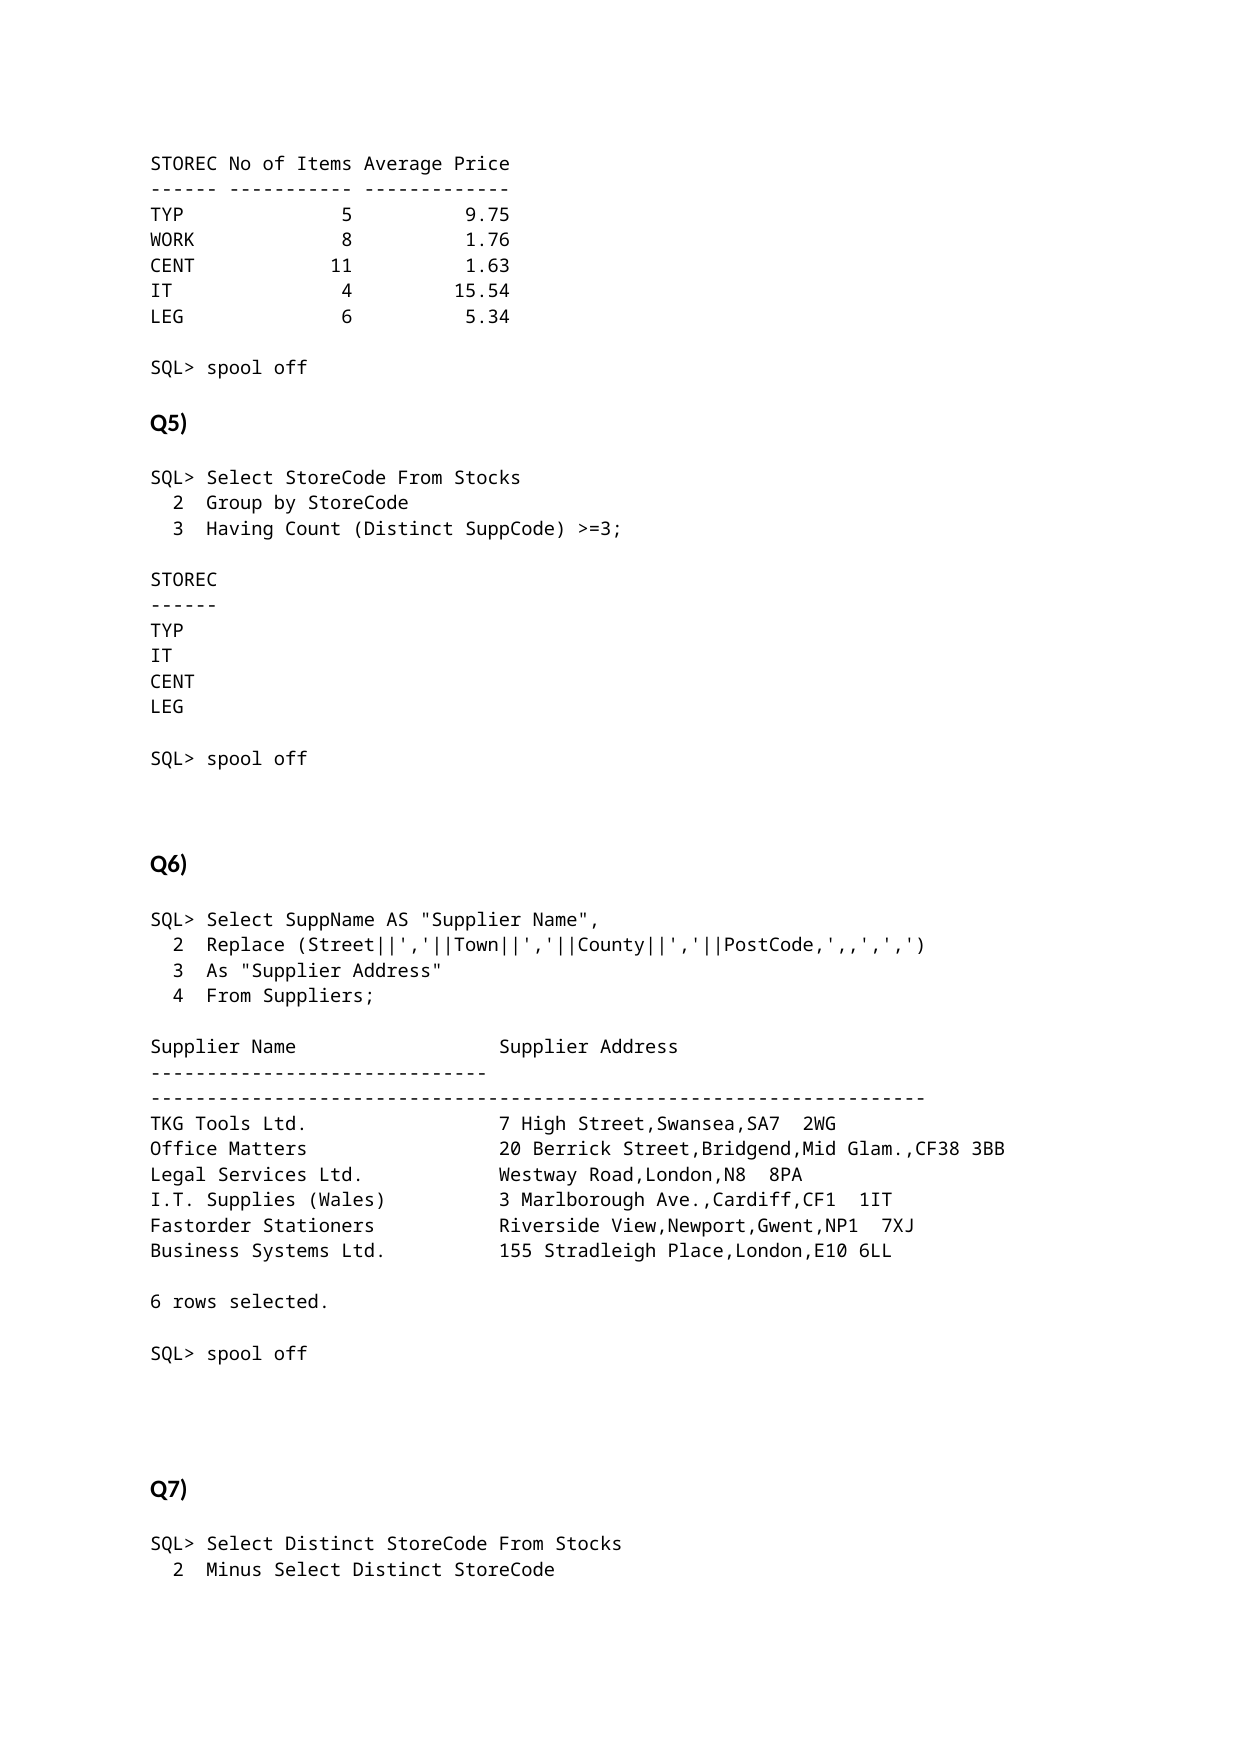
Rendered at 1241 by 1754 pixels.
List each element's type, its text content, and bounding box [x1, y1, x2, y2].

text Q6) [150, 848, 1090, 879]
text SQL> Select SuppName AS "Supplier Name", [150, 906, 1090, 931]
text Fastorder Stationers Riverside View,Newport,Gwent,NP1 7XJ [150, 1212, 1090, 1238]
text Q7) [150, 1473, 1090, 1504]
text SQL> Select Distinct StoreCode From Stocks [150, 1531, 1090, 1556]
text Business Systems Ltd. 155 Stradleigh Place,London,E10 6LL [150, 1238, 1090, 1263]
text ------------------------------ --------------------------------------------------------------------- [150, 1059, 1090, 1110]
text WORK 8 1.76 [150, 227, 1090, 252]
text Legal Services Ltd. Westway Road,London,N8 8PA [150, 1161, 1090, 1187]
text IT 4 15.54 [150, 278, 1090, 303]
text CENT [150, 668, 1090, 694]
text 2 Group by StoreCode [150, 490, 1090, 515]
text I.T. Supplies (Wales) 3 Marlborough Ave.,Cardiff,CF1 1IT [150, 1187, 1090, 1212]
text SQL> spool off [150, 745, 1090, 770]
text LEG [150, 694, 1090, 719]
text 6 rows selected. [150, 1289, 1090, 1314]
text ------ [150, 592, 1090, 617]
text 3 As "Supplier Address" [150, 957, 1090, 982]
text SQL> Select StoreCode From Stocks [150, 464, 1090, 490]
text Supplier Name Supplier Address [150, 1033, 1090, 1059]
text Office Matters 20 Berrick Street,Bridgend,Mid Glam.,CF38 3BB [150, 1136, 1090, 1161]
text ------ ----------- ------------- [150, 176, 1090, 201]
text IT [150, 643, 1090, 668]
text 4 From Suppliers; [150, 982, 1090, 1008]
text STOREC No of Items Average Price [150, 150, 1090, 176]
text SQL> spool off [150, 354, 1090, 380]
text TKG Tools Ltd. 7 High Street,Swansea,SA7 2WG [150, 1110, 1090, 1136]
text 2 Minus Select Distinct StoreCode [150, 1556, 1090, 1582]
text TYP 5 9.75 [150, 201, 1090, 227]
text 3 Having Count (Distinct SuppCode) >=3; [150, 515, 1090, 541]
text 2 Replace (Street||','||Town||','||County||','||PostCode,',,',',') [150, 931, 1090, 957]
text CENT 11 1.63 [150, 252, 1090, 278]
text LEG 6 5.34 [150, 303, 1090, 329]
text TYP [150, 617, 1090, 643]
text SQL> spool off [150, 1340, 1090, 1365]
text STOREC [150, 566, 1090, 592]
text Q5) [150, 407, 1090, 437]
